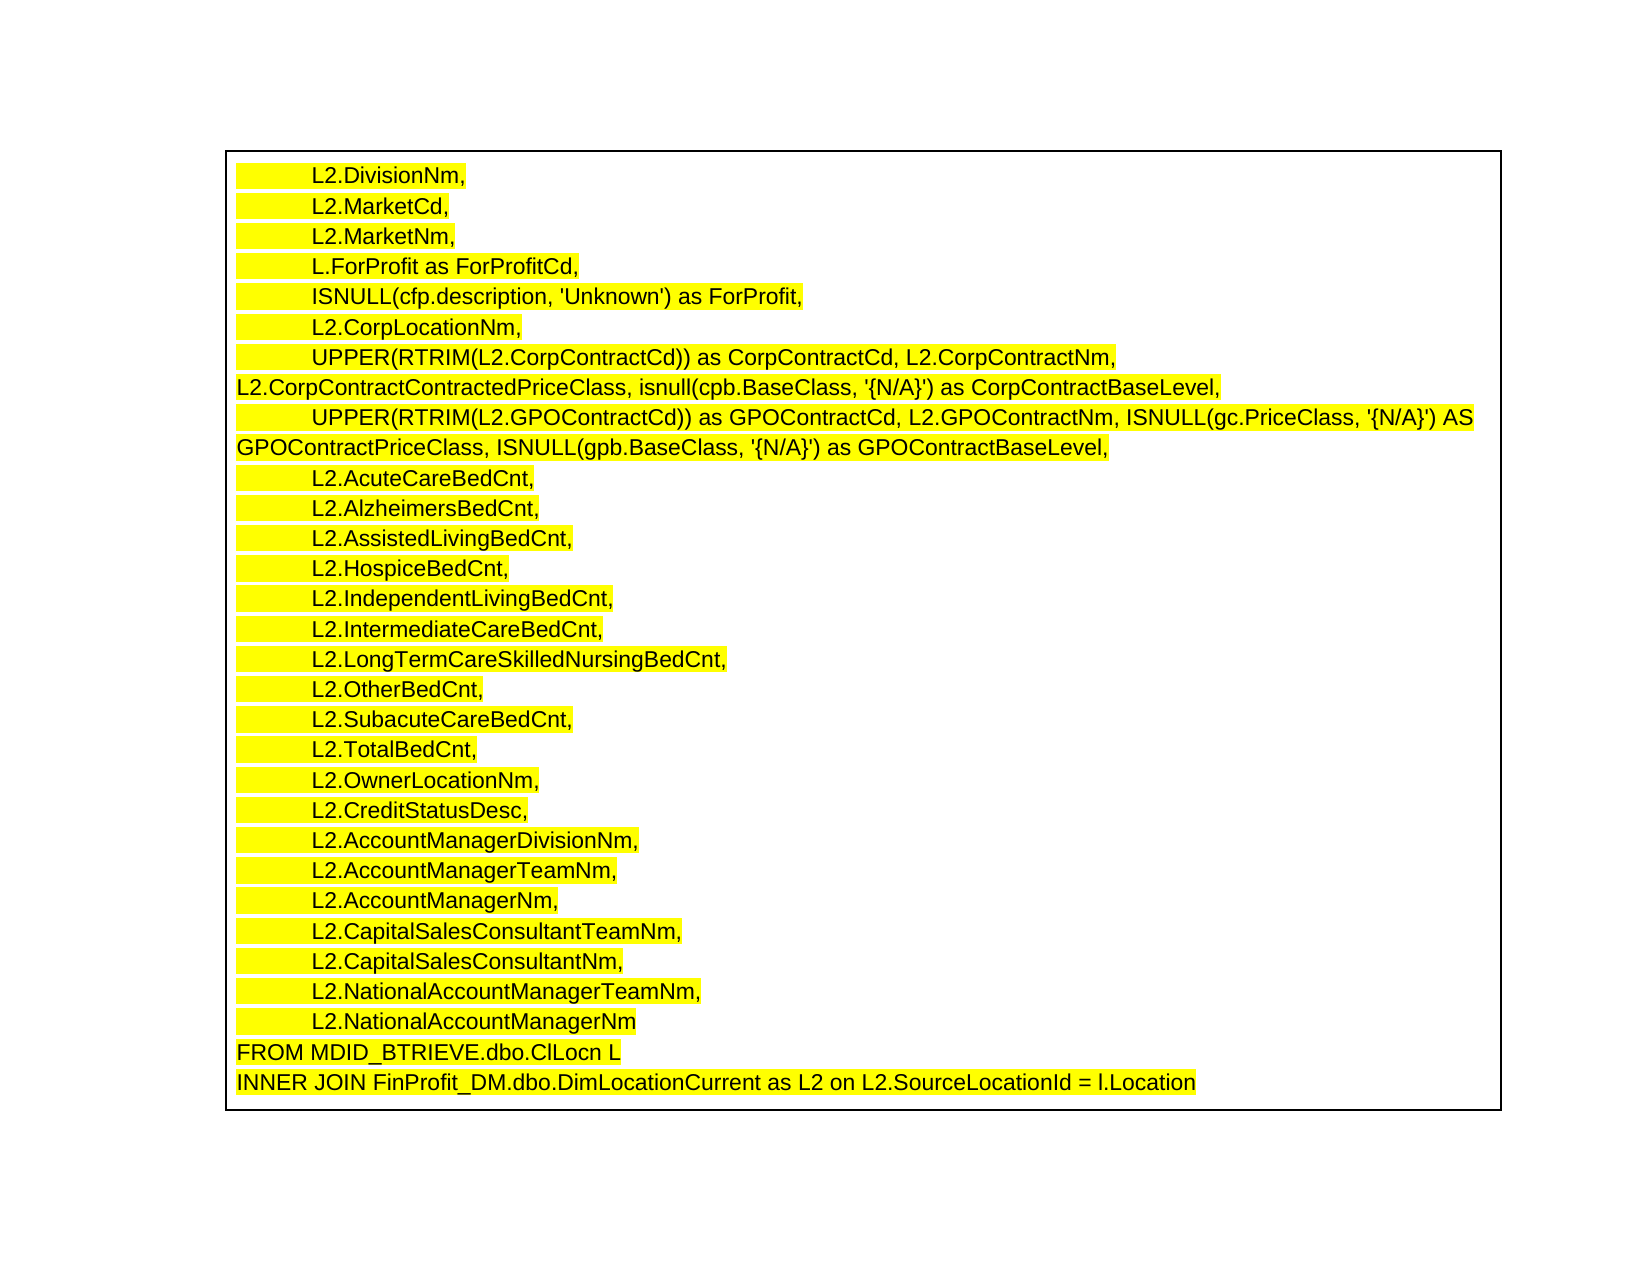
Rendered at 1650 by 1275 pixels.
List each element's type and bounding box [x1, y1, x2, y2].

table_header [227, 152, 1500, 1109]
